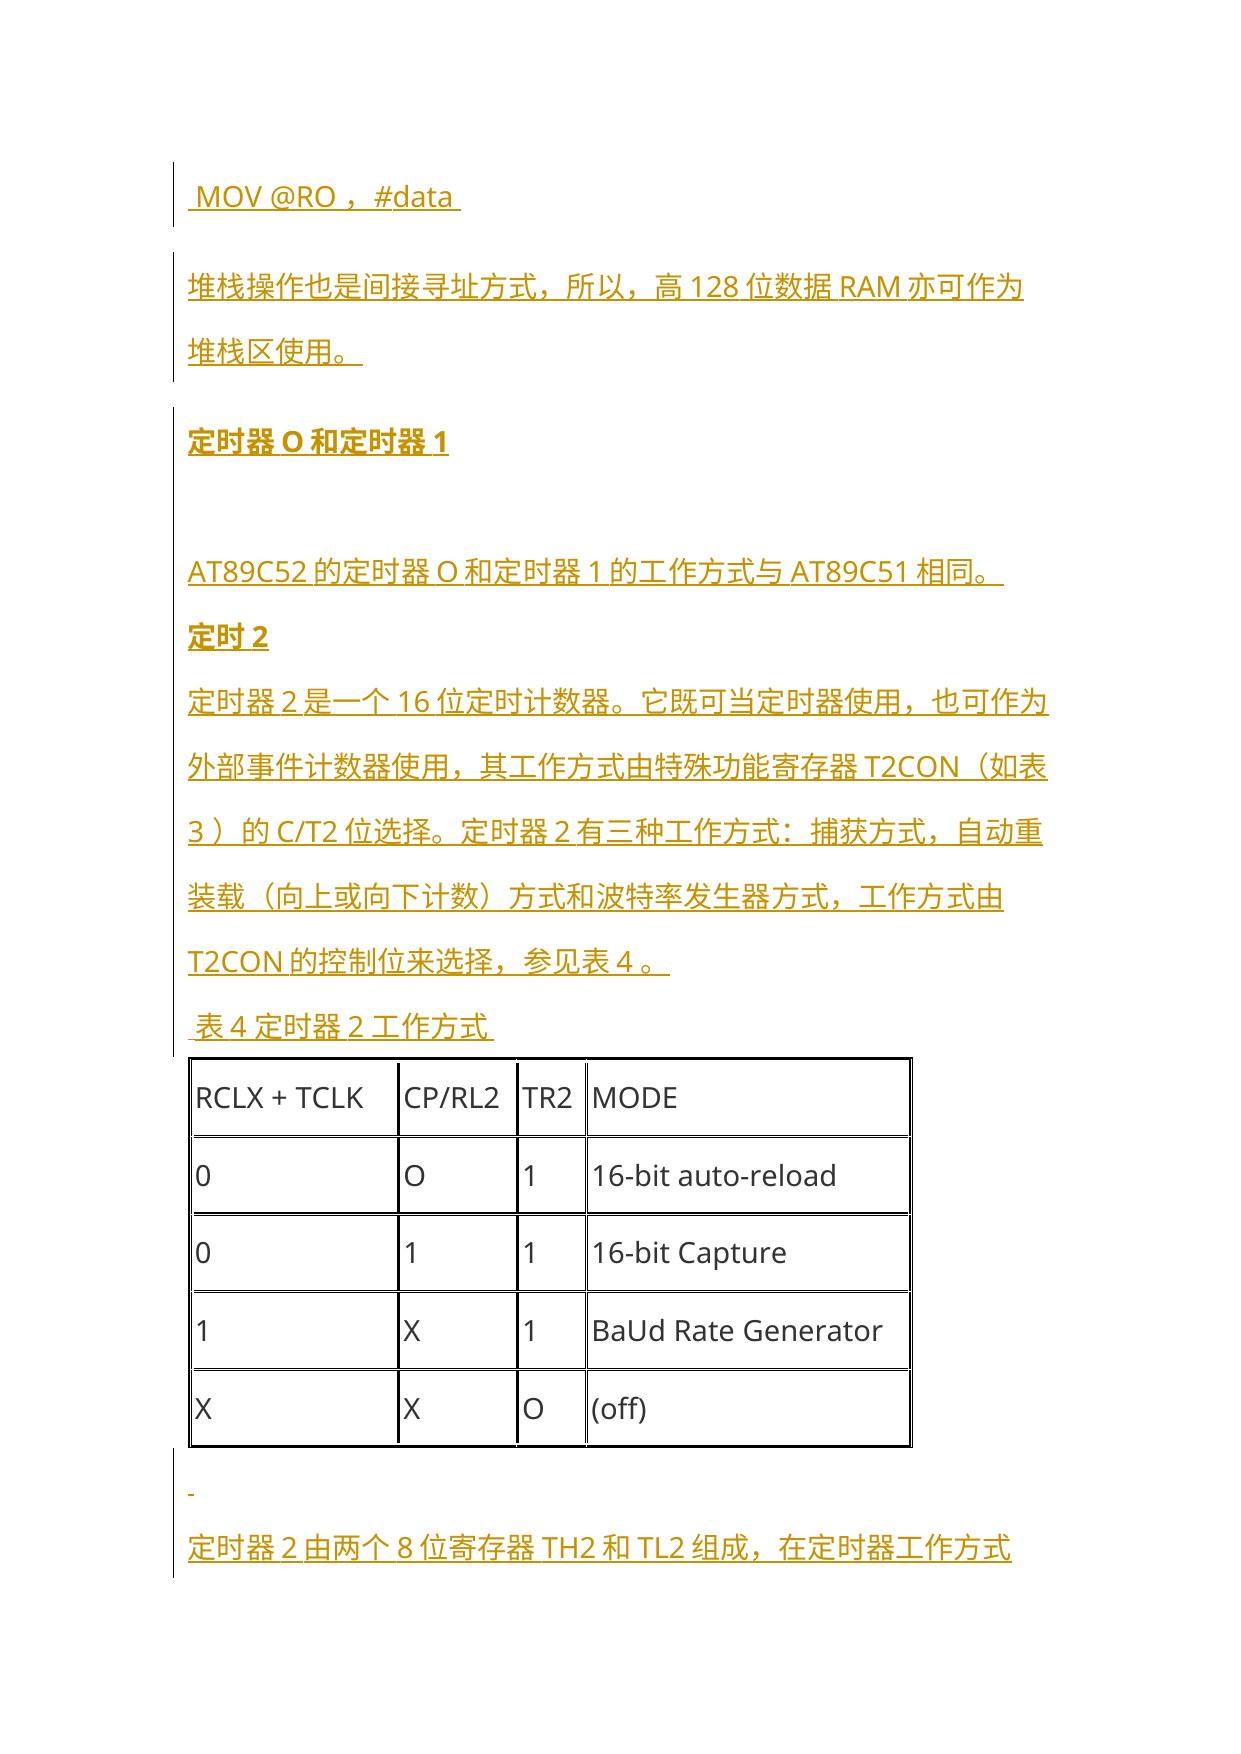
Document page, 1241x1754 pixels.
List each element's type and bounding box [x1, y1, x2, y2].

table_header [188, 162, 1053, 1578]
